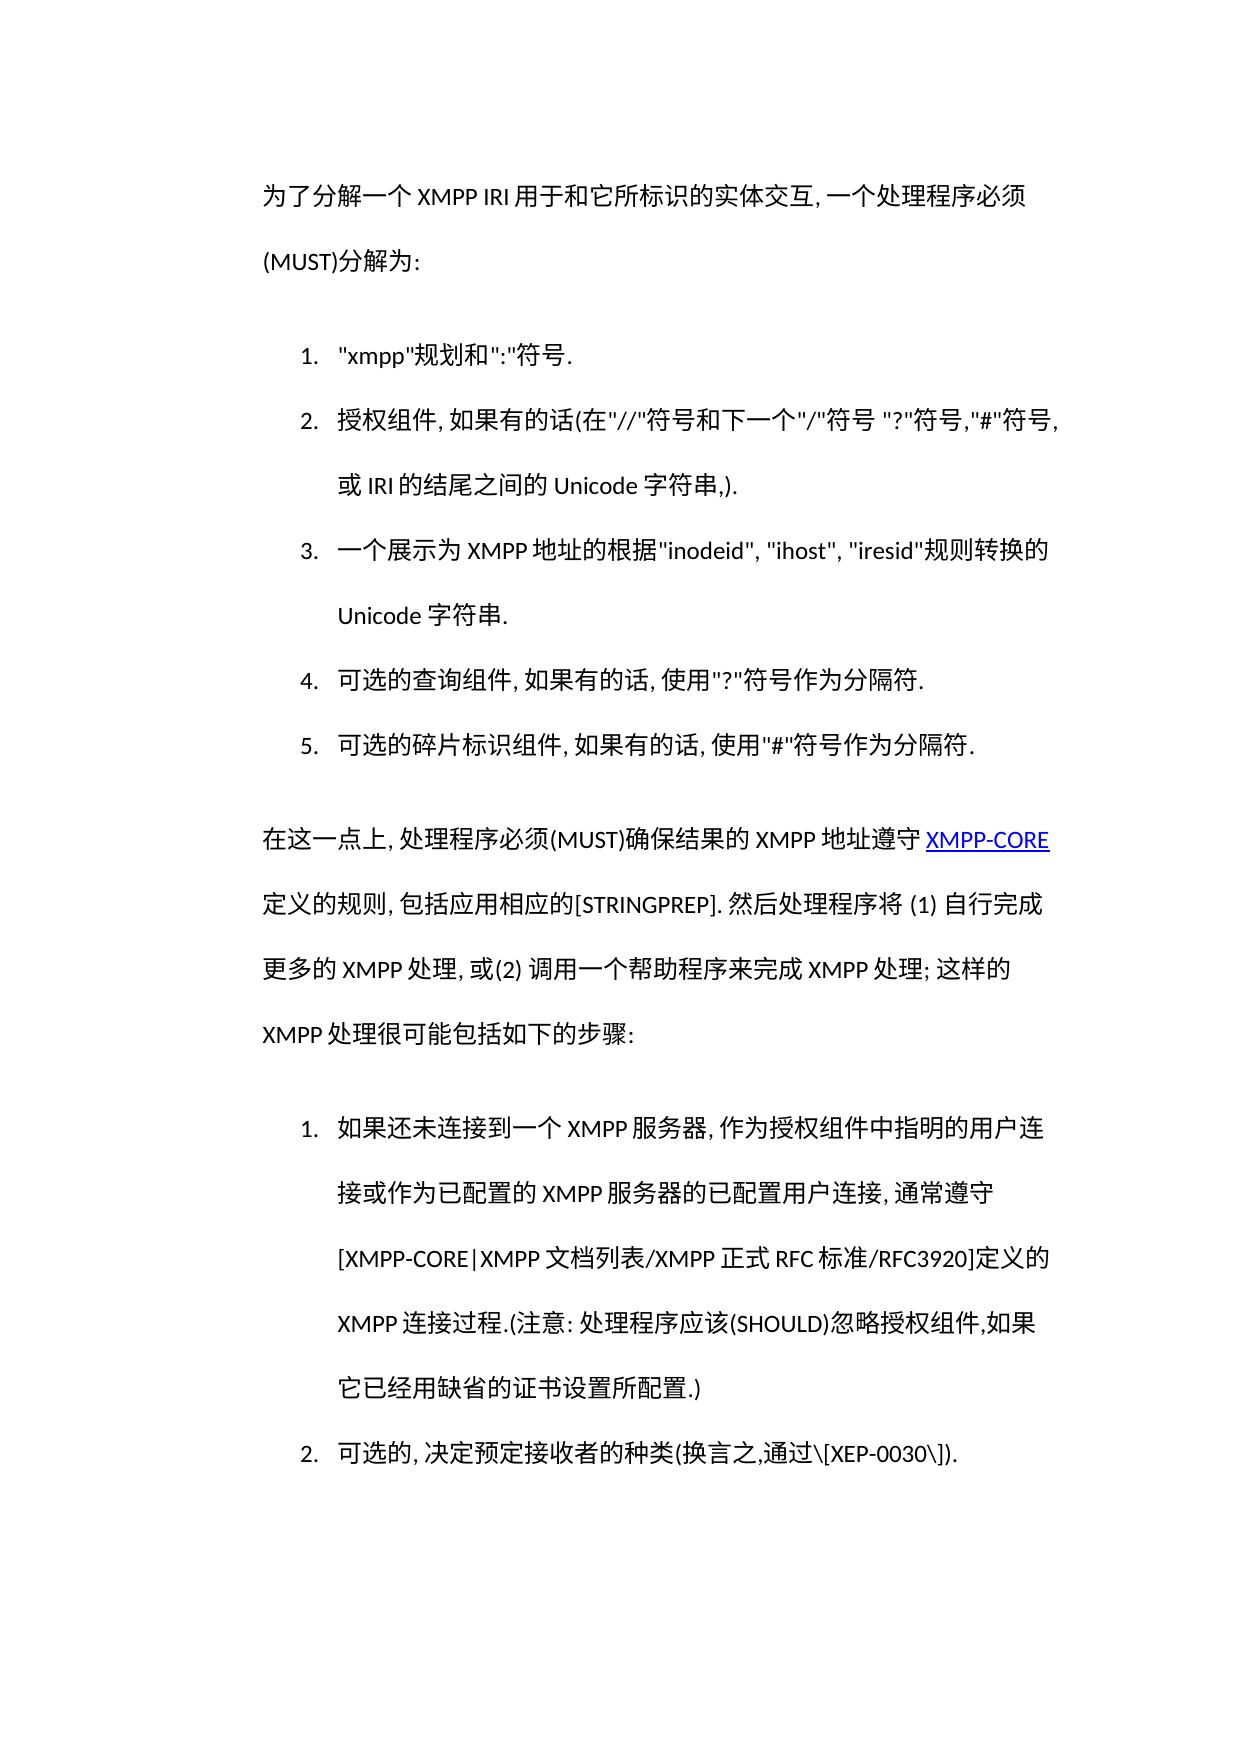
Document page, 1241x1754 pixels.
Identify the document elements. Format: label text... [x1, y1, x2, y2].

list 如果还未连接到一个XMPP服务器, 作为授权组件中指明的用户连接或作为已配置的XMPP服务器的已配置用户连接, 通常遵守[XMPP-CORE|XMPP文档列表/XMPP正式RFC标准/RFC3920]定义的XMPP连接过程.(注意: 处理程序应该(SHOULD)忽略授权组件,如果它已经用缺省的证书设置所配置.) [300, 1094, 1053, 1419]
text 为了分解一个XMPP IRI用于和它所标识的实体交互, 一个处理程序必须(MUST)分解为: [262, 162, 1053, 292]
list 授权组件, 如果有的话(在"//"符号和下一个"/"符号 "?"符号,"#"符号,或IRI的结尾之间的Unicode字符串,). [300, 386, 1053, 516]
list 可选的碎片标识组件, 如果有的话, 使用"#"符号作为分隔符. [300, 711, 1053, 776]
list 可选的, 决定预定接收者的种类(换言之,通过\[XEP-0030\]). [300, 1419, 1053, 1484]
list 可选的查询组件, 如果有的话, 使用"?"符号作为分隔符. [300, 646, 1053, 711]
list "xmpp"规划和":"符号. [300, 321, 1053, 386]
text 在这一点上, 处理程序必须(MUST)确保结果的XMPP地址遵守XMPP-CORE定义的规则, 包括应用相应的[STRINGPREP]. 然后处理程序将 (1) 自行完成更多的XMPP处理, 或(2) 调用一个帮助程序来完成XMPP处理; 这样的XMPP处理很可能包括如下的步骤: [262, 805, 1053, 1065]
list 一个展示为XMPP地址的根据"inodeid", "ihost", "iresid"规则转换的Unicode字符串. [300, 516, 1053, 646]
